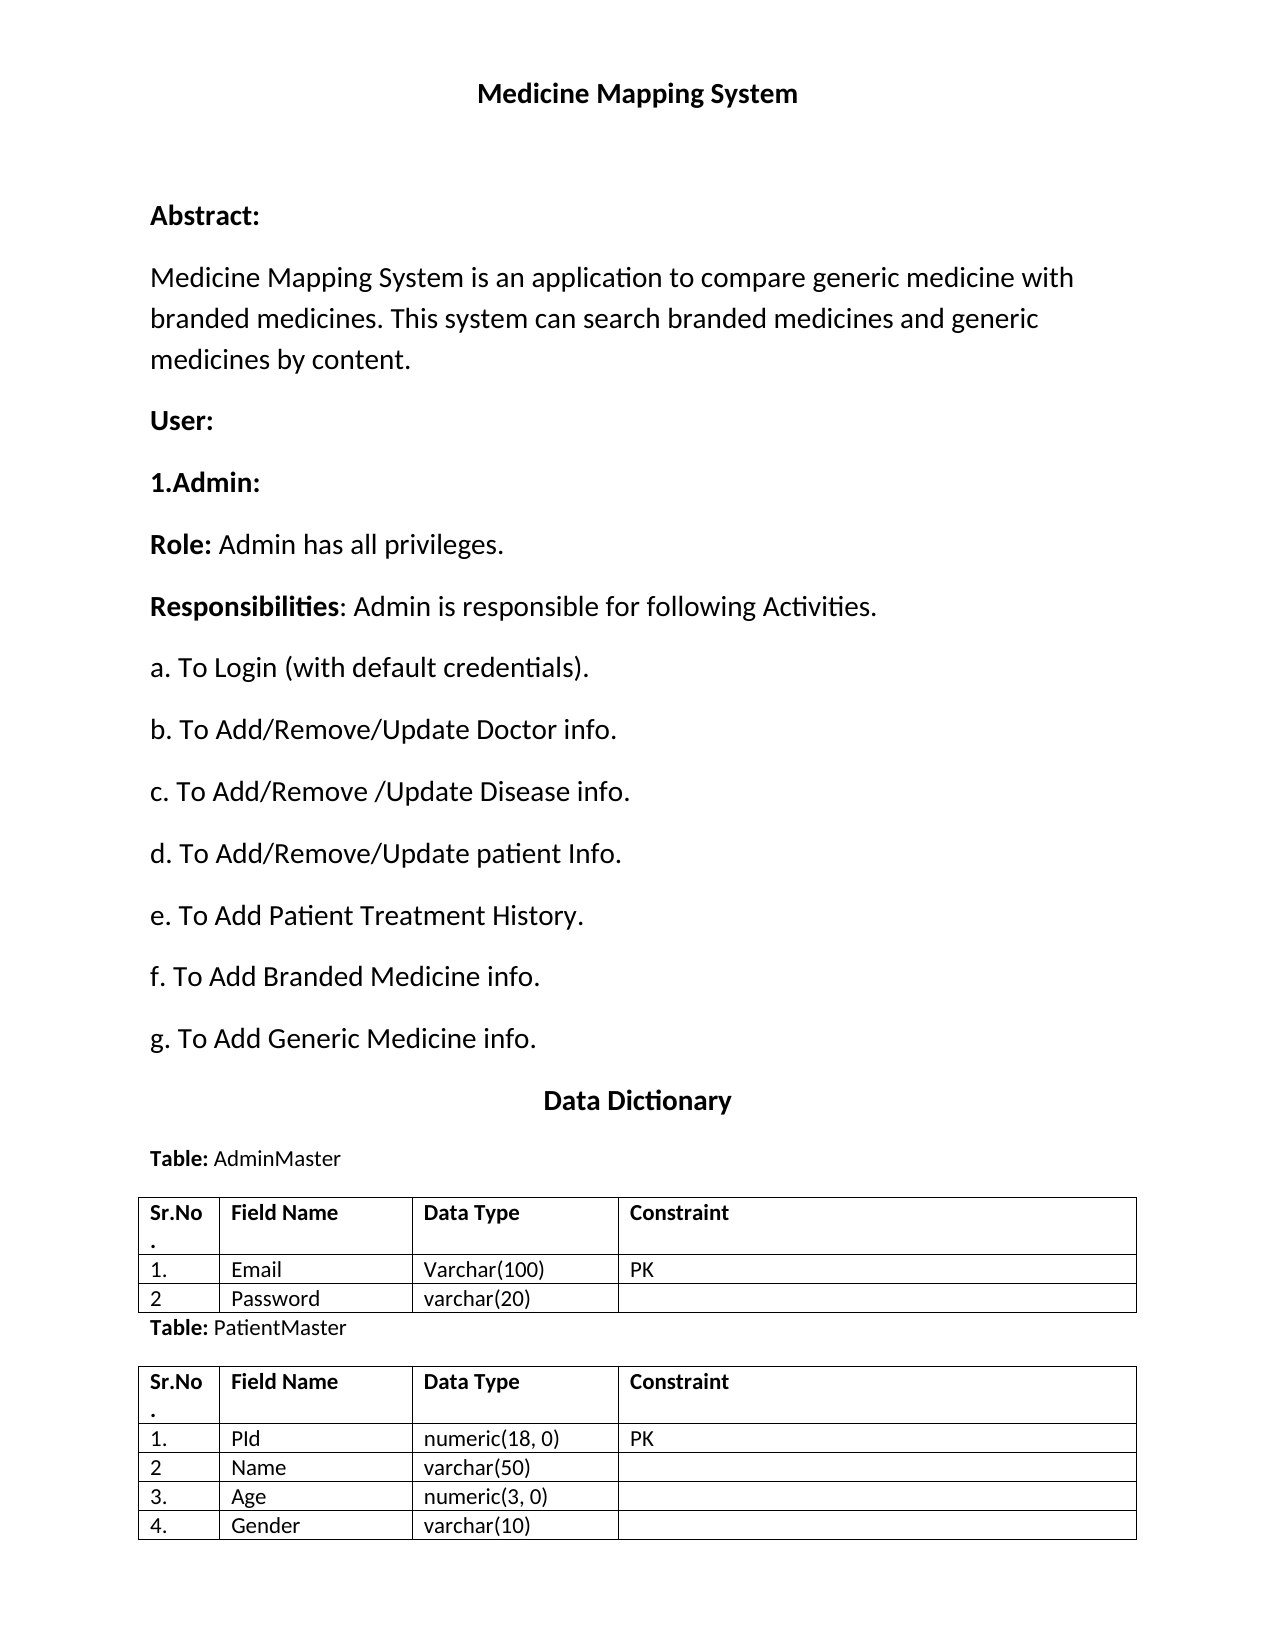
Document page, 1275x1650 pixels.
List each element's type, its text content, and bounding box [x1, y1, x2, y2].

table_cell 2 [139, 1453, 219, 1481]
table_cell PId [220, 1424, 412, 1452]
text e. To Add Patient Treatment History. [150, 897, 1125, 932]
table_cell Varchar(100) [413, 1255, 618, 1283]
table_cell 1. [139, 1424, 219, 1452]
table_cell [619, 1511, 1136, 1539]
text Medicine Mapping System is an application to compare generic medicine with branded medicines. This system can search branded medicines and generic medicines by content. [150, 259, 1125, 376]
table_cell 2 [139, 1284, 219, 1312]
text f. To Add Branded Medicine info. [150, 958, 1125, 994]
text Abstract: [150, 197, 1125, 233]
table_cell 3. [139, 1482, 219, 1510]
table_header Field Name [220, 1367, 412, 1423]
table_cell [619, 1284, 1136, 1312]
table_cell varchar(10) [413, 1511, 618, 1539]
text d. To Add/Remove/Update patient Info. [150, 835, 1125, 871]
table_cell Age [220, 1482, 412, 1510]
table_cell [619, 1453, 1136, 1481]
table_cell [619, 1482, 1136, 1510]
table_cell numeric(3, 0) [413, 1482, 618, 1510]
table_header Data Type [413, 1198, 618, 1254]
text b. To Add/Remove/Update Doctor info. [150, 711, 1125, 747]
table_cell 1. [139, 1255, 219, 1283]
table_cell Password [220, 1284, 412, 1312]
table_header Constraint [619, 1367, 1136, 1423]
text 1.Admin: [150, 464, 1125, 500]
text Table: AdminMaster [150, 1144, 1125, 1172]
table_cell Gender [220, 1511, 412, 1539]
table_header Sr.No. [139, 1198, 219, 1254]
table_header Sr.No. [139, 1367, 219, 1423]
text a. To Login (with default credentials). [150, 649, 1125, 685]
text Role: Admin has all privileges. [150, 526, 1125, 562]
table_cell 4. [139, 1511, 219, 1539]
table_header Data Type [413, 1367, 618, 1423]
table_cell varchar(50) [413, 1453, 618, 1481]
table_cell numeric(18, 0) [413, 1424, 618, 1452]
text User: [150, 402, 1125, 438]
table_cell PK [619, 1424, 1136, 1452]
table_cell Email [220, 1255, 412, 1283]
text Table: PatientMaster [150, 1313, 1125, 1341]
table_header Field Name [220, 1198, 412, 1254]
table_cell varchar(20) [413, 1284, 618, 1312]
text g. To Add Generic Medicine info. [150, 1020, 1125, 1056]
table_cell PK [619, 1255, 1136, 1283]
text Data Dictionary [150, 1082, 1125, 1118]
text c. To Add/Remove /Update Disease info. [150, 773, 1125, 809]
table_cell Name [220, 1453, 412, 1481]
text Responsibilities: Admin is responsible for following Activities. [150, 588, 1125, 623]
table_header Constraint [619, 1198, 1136, 1254]
